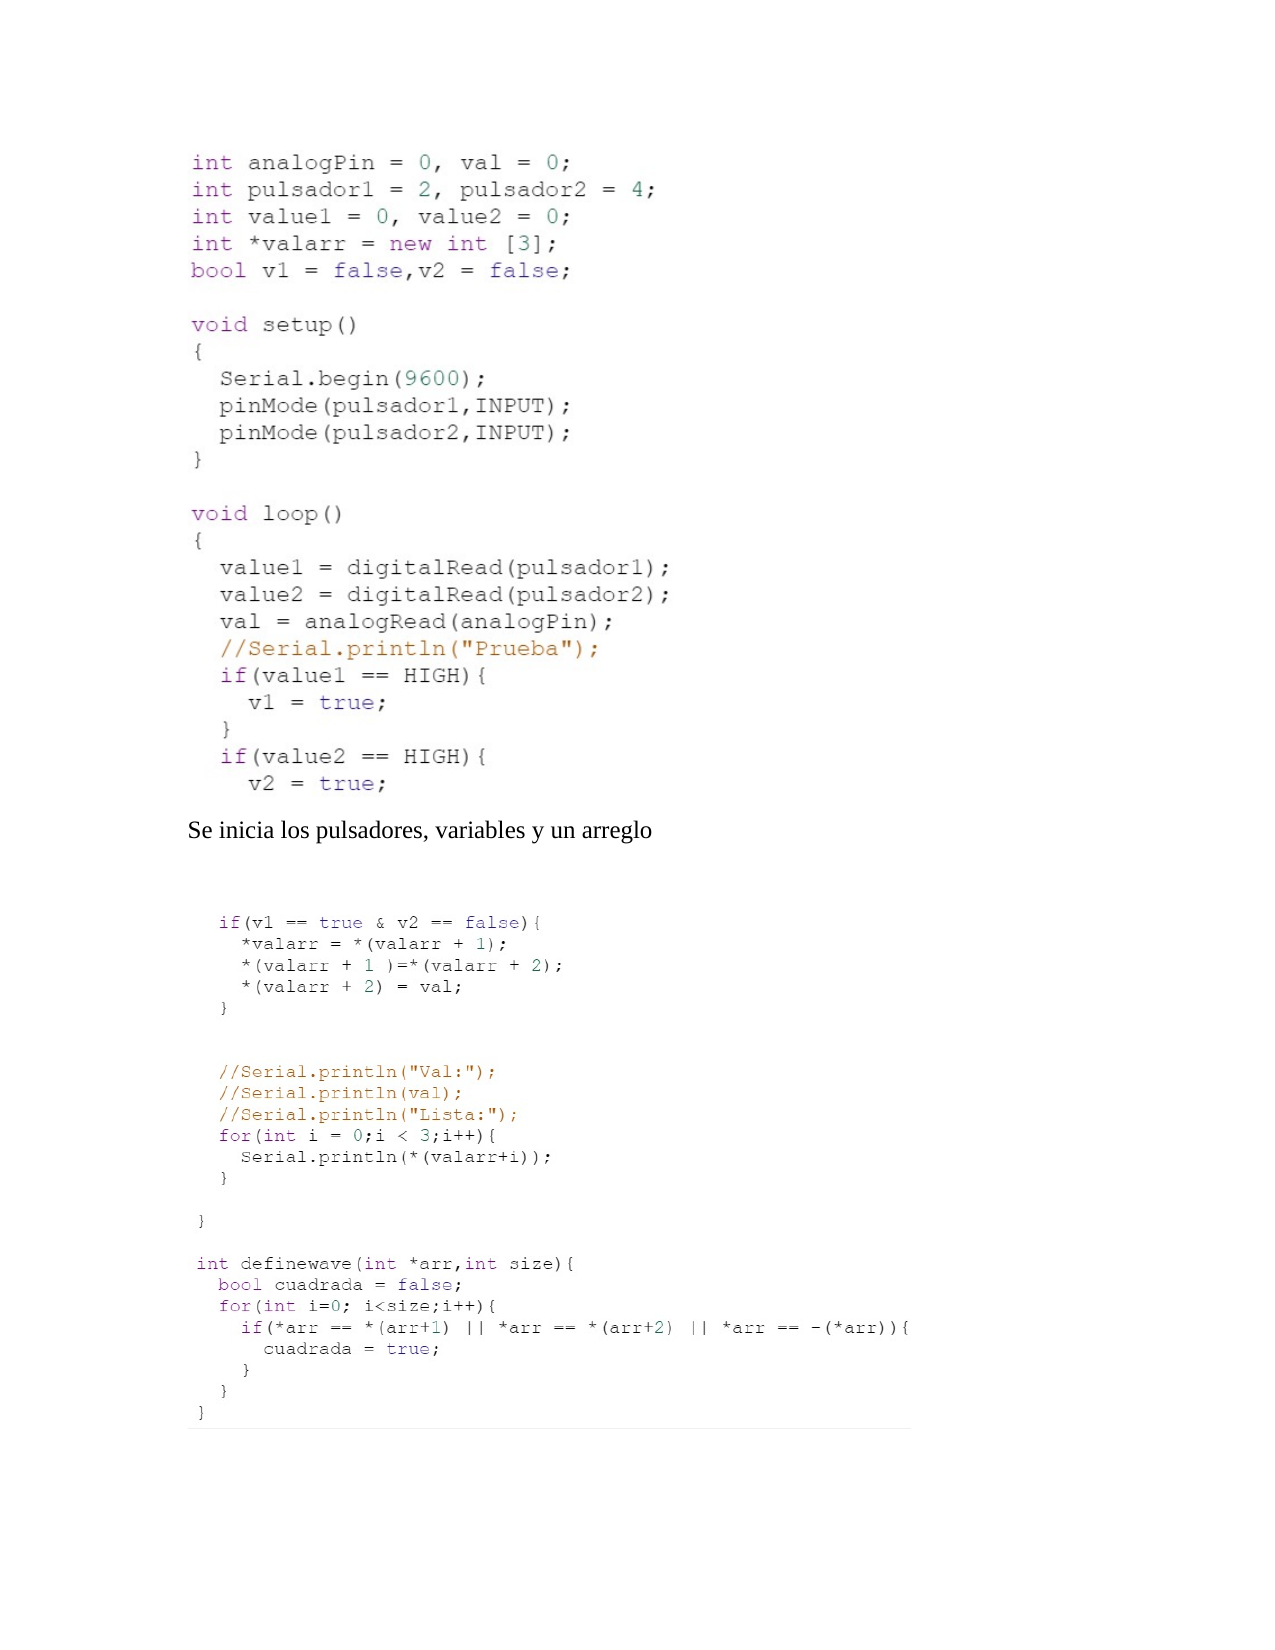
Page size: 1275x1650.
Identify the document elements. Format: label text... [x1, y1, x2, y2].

picture [187, 901, 911, 1429]
picture [187, 150, 722, 798]
list Se inicia los pulsadores, variables y un arreglo [187, 815, 1162, 843]
